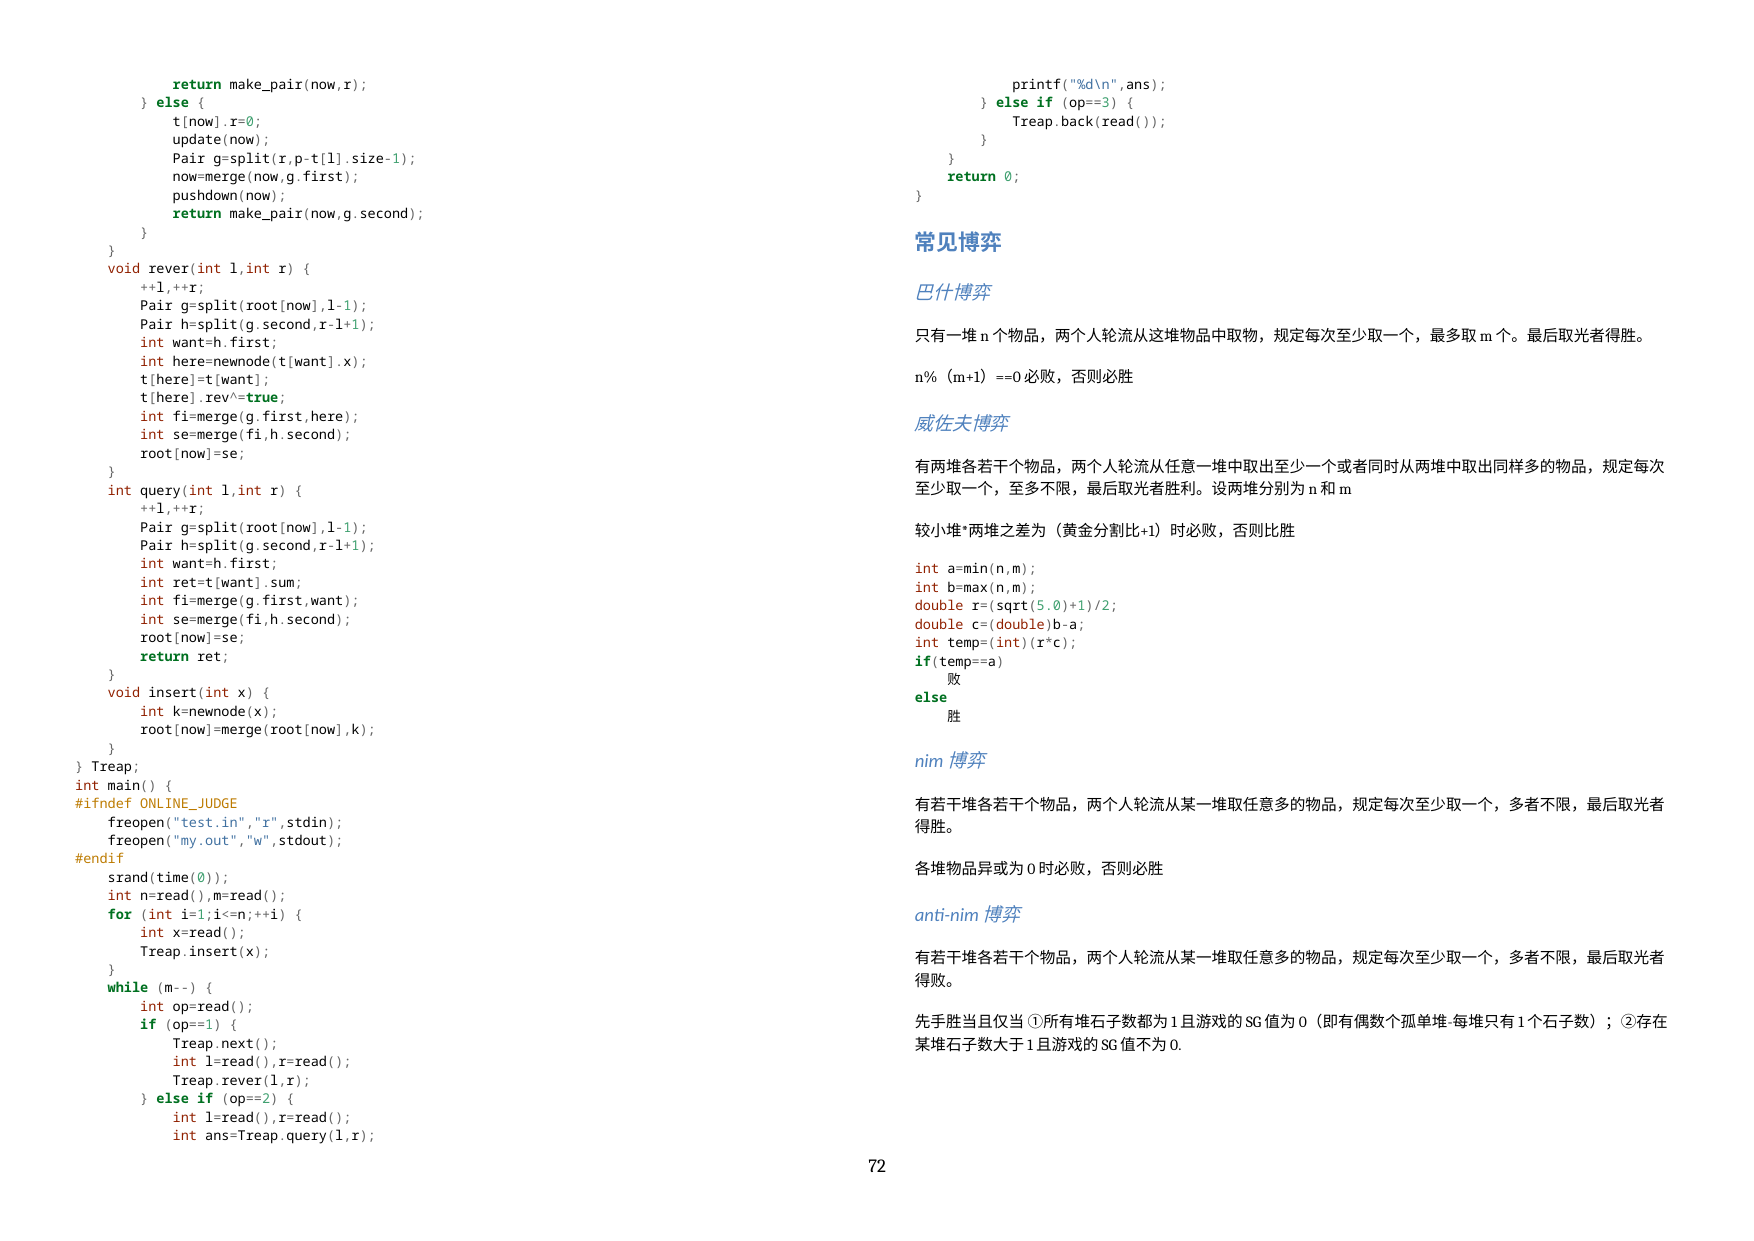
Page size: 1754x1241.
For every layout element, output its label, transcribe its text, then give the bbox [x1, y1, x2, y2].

subtitle 威佐夫博弈 [914, 408, 1679, 435]
text 各堆物品异或为0时必败，否则必胜 [914, 856, 1679, 879]
text 较小堆*两堆之差为（黄金分割比+1）时必败，否则比胜 [914, 518, 1679, 541]
subtitle anti-nim博弈 [914, 899, 1679, 927]
subtitle 巴什博弈 [914, 277, 1679, 304]
subtitle 常见博弈 [914, 225, 1679, 257]
text int a=min(n,m); int b=max(n,m); double r=(sqrt(5.0)+1)/2; double c=(double)b-a; int temp=(int)(r*c); if(temp==a) 败 else 胜 [914, 559, 1679, 725]
text 有两堆各若干个物品，两个人轮流从任意一堆中取出至少一个或者同时从两堆中取出同样多的物品，规定每次至少取一个，至多不限，最后取光者胜利。设两堆分别为n和m [914, 454, 1679, 499]
subtitle nim博弈 [914, 746, 1679, 773]
text 只有一堆n个物品，两个人轮流从这堆物品中取物，规定每次至少取一个，最多取m个。最后取光者得胜。 [914, 323, 1679, 346]
text n%（m+1）==0必败，否则必胜 [914, 365, 1679, 387]
text 有若干堆各若干个物品，两个人轮流从某一堆取任意多的物品，规定每次至少取一个，多者不限，最后取光者得胜。 [914, 792, 1679, 837]
text 有若干堆各若干个物品，两个人轮流从某一堆取任意多的物品，规定每次至少取一个，多者不限，最后取光者得败。 [914, 945, 1679, 991]
text 先手胜当且仅当 ①所有堆石子数都为1且游戏的SG值为0（即有偶数个孤单堆-每堆只有1个石子数）；②存在某堆石子数大于1且游戏的SG值不为0. [914, 1009, 1679, 1054]
